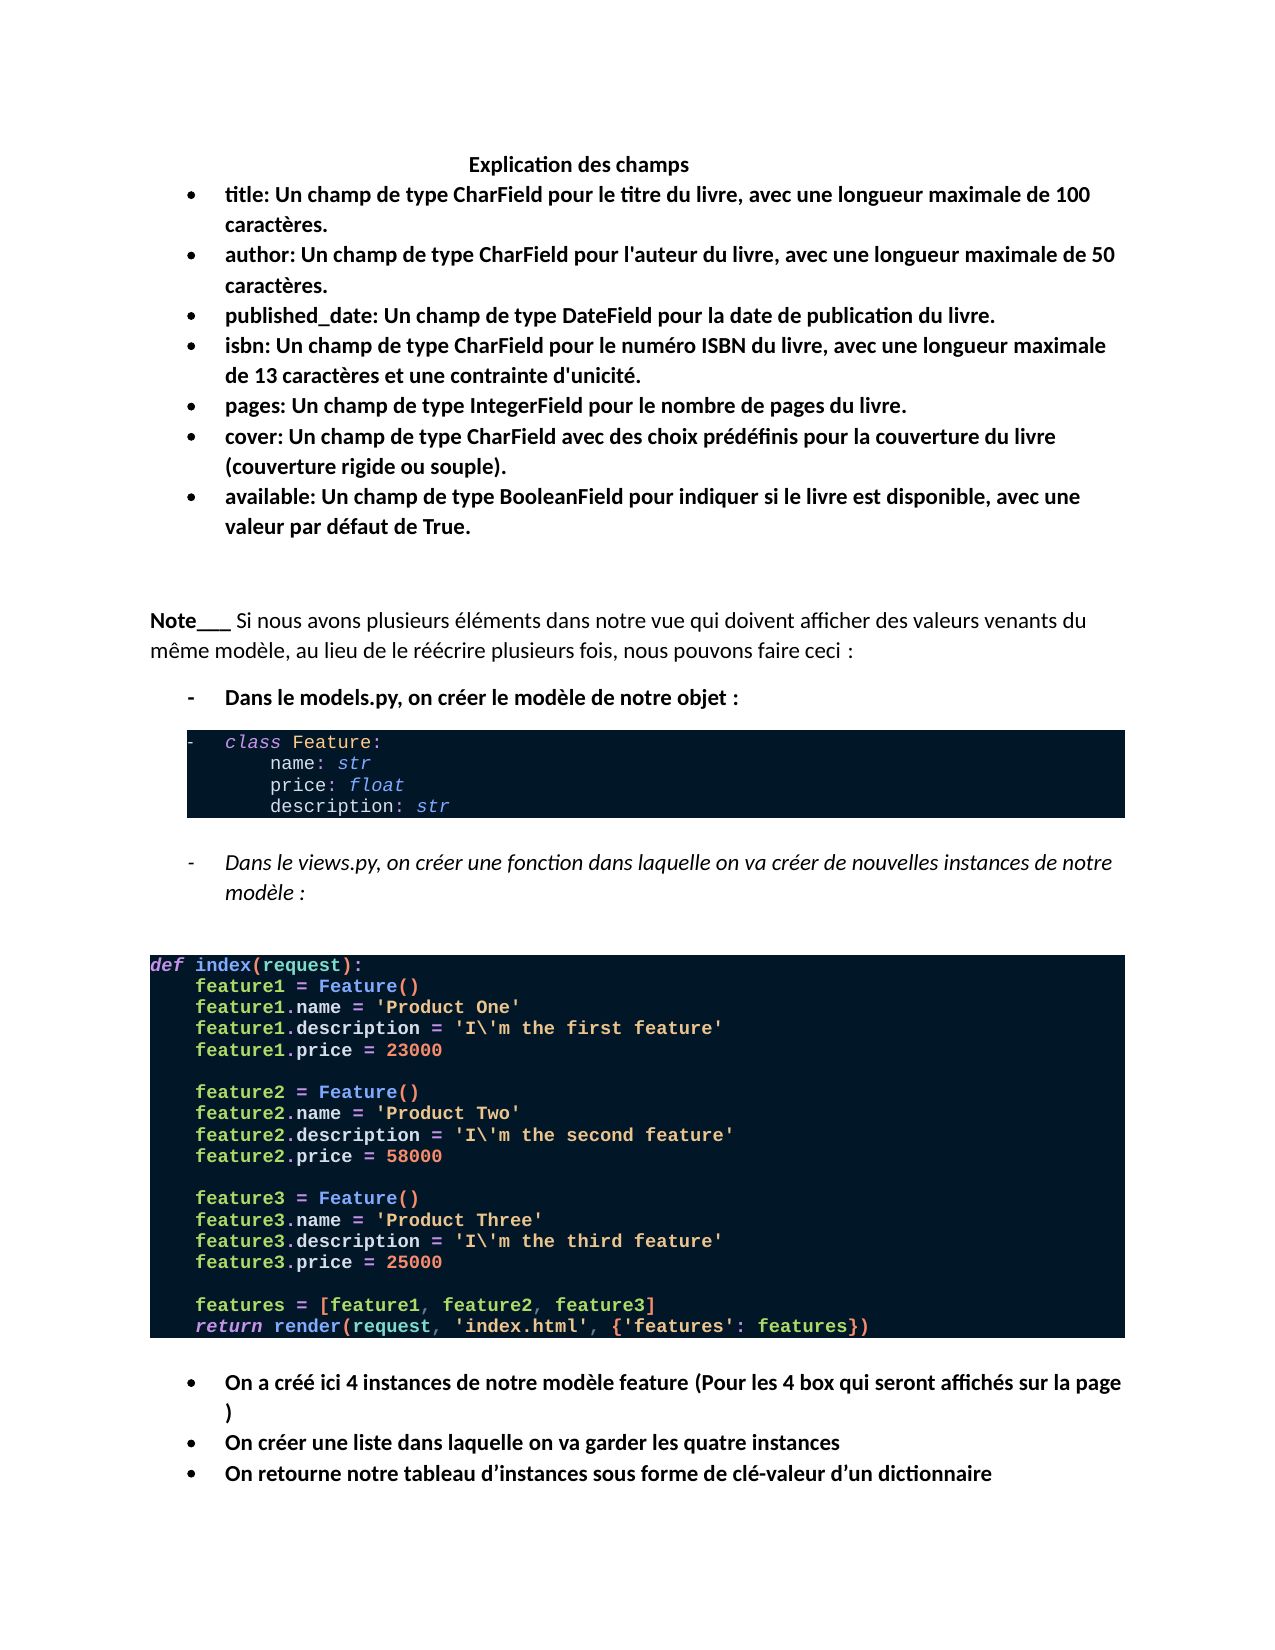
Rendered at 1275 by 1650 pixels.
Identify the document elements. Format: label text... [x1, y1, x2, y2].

list available: Un champ de type BooleanField pour indiquer si le livre est disponible, avec une valeur par défaut de True. [187, 482, 1125, 541]
list On retourne notre tableau d’instances sous forme de clé-valeur d’un dictionnaire [187, 1459, 1125, 1487]
list title: Un champ de type CharField pour le titre du livre, avec une longueur maximale de 100 caractères. [187, 180, 1125, 238]
list published_date: Un champ de type DateField pour la date de publication du livre. [187, 301, 1125, 329]
list Dans le views.py, on créer une fonction dans laquelle on va créer de nouvelles instances de notre modèle : [187, 848, 1125, 906]
list class Feature: name: str price: float description: str [187, 730, 1125, 818]
text def index(request): feature1 = Feature() feature1.name = 'Product One' feature1.description = 'I\'m the first feature' feature1.price = 23000 feature2 = Feature() feature2.name = 'Product Two' feature2.description = 'I\'m the second feature' feature2.price = 58000 feature3 = Feature() feature3.name = 'Product Three' feature3.description = 'I\'m the third feature' feature3.price = 25000 features = [feature1, feature2, feature3] return render(request, 'index.html', {'features': features}) [150, 955, 1125, 1338]
list On créer une liste dans laquelle on va garder les quatre instances [187, 1428, 1125, 1456]
text Note___ Si nous avons plusieurs éléments dans notre vue qui doivent afficher des valeurs venants du même modèle, au lieu de le réécrire plusieurs fois, nous pouvons faire ceci : [150, 606, 1125, 664]
list On a créé ici 4 instances de notre modèle feature (Pour les 4 box qui seront affichés sur la page ) [187, 1368, 1125, 1426]
list Explication des champs [469, 150, 1125, 178]
list isbn: Un champ de type CharField pour le numéro ISBN du livre, avec une longueur maximale de 13 caractères et une contrainte d'unicité. [187, 331, 1125, 389]
list cover: Un champ de type CharField avec des choix prédéfinis pour la couverture du livre (couverture rigide ou souple). [187, 422, 1125, 480]
list pages: Un champ de type IntegerField pour le nombre de pages du livre. [187, 392, 1125, 420]
list Dans le models.py, on créer le modèle de notre objet : [187, 683, 1125, 711]
list author: Un champ de type CharField pour l'auteur du livre, avec une longueur maximale de 50 caractères. [187, 241, 1125, 299]
